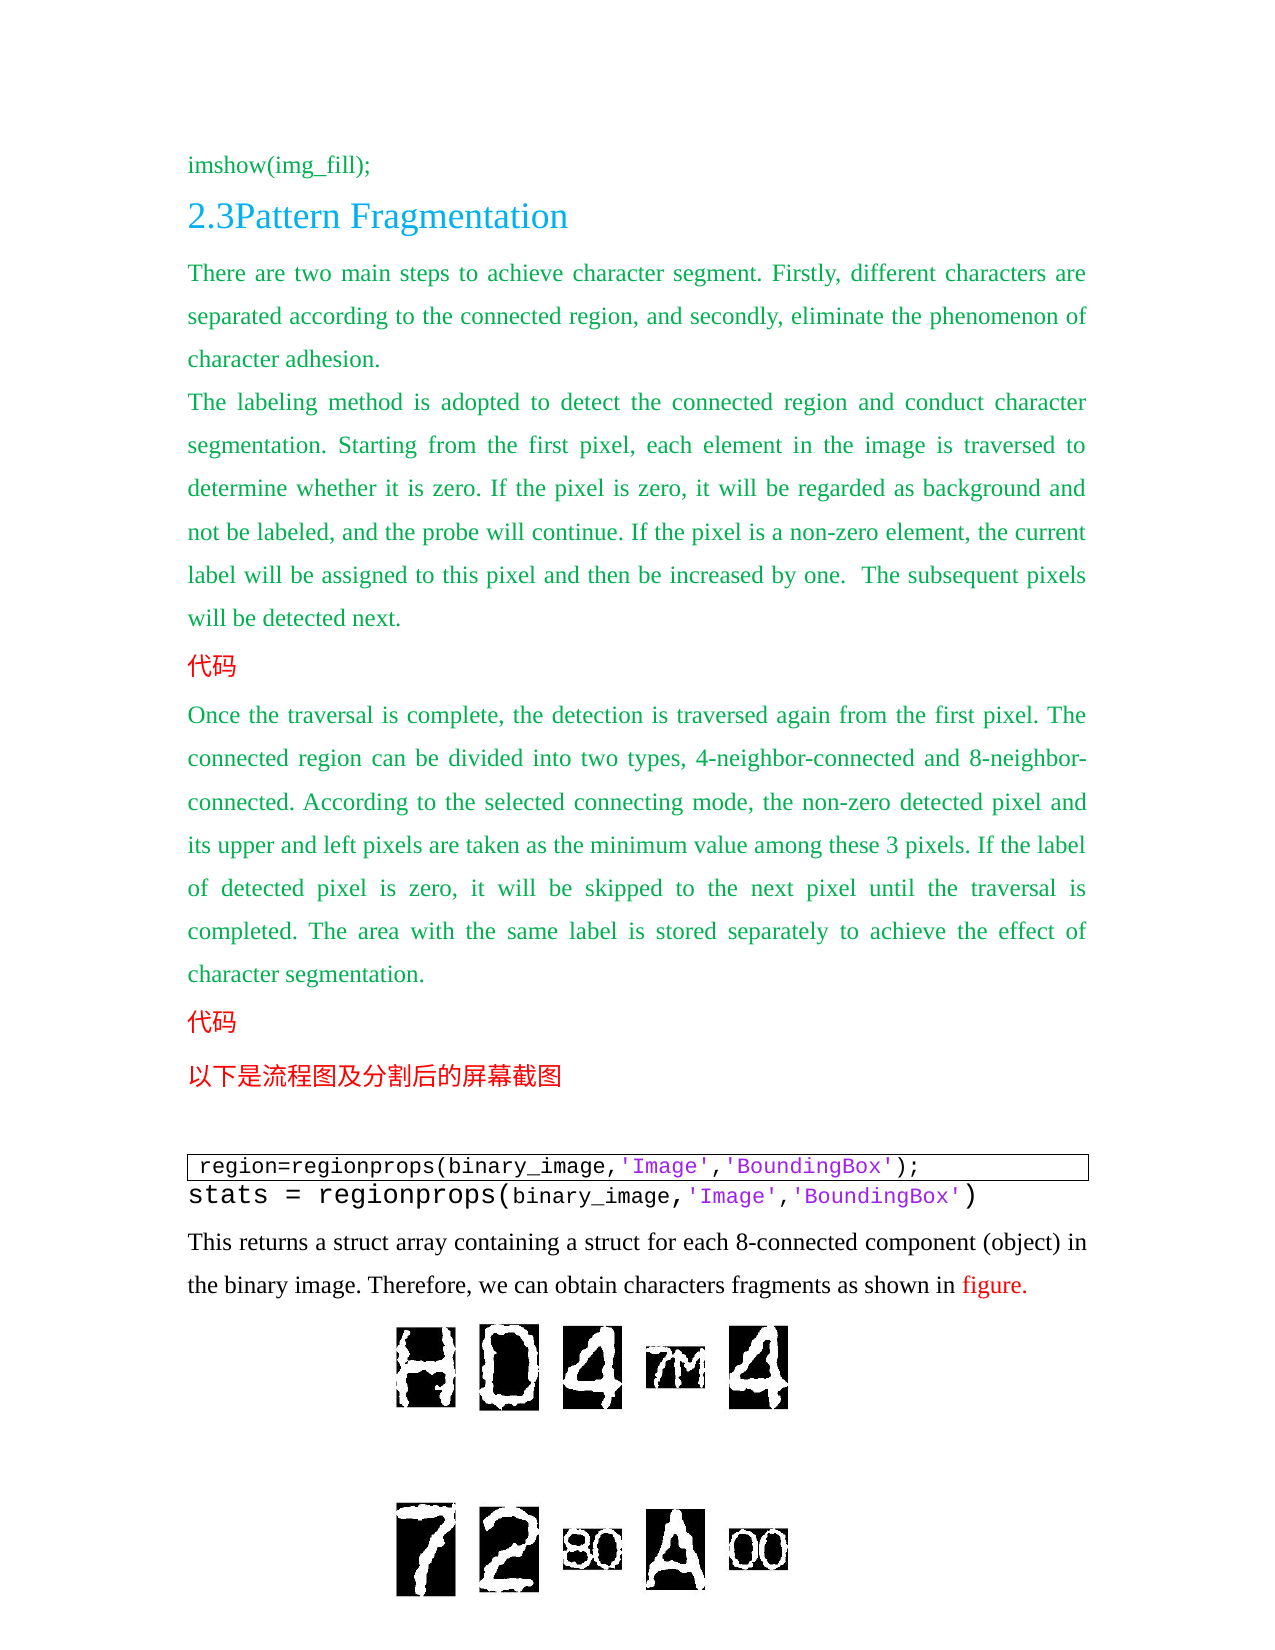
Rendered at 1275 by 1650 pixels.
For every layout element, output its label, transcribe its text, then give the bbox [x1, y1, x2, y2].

text The labeling method is adopted to detect the connected region and conduct character segmentation. Starting from the first pixel, each element in the image is traversed to determine whether it is zero. If the pixel is zero, it will be regarded as background and not be labeled, and the probe will continue. If the pixel is a non-zero element, the current label will be assigned to this pixel and then be increased by one. The subsequent pixels will be detected next. [187, 387, 1087, 632]
text 2.3Pattern Fragmentation [187, 193, 1087, 236]
text This returns a struct array containing a struct for each 8-connected component (object) in the binary image. Therefore, we can obtain characters fragments as shown in figure. [187, 1227, 1087, 1299]
picture [391, 1319, 789, 1598]
text There are two main steps to achieve character segment. Firstly, different characters are separated according to the connected region, and secondly, eliminate the phenomenon of character adhesion. [187, 258, 1087, 373]
text 以下是流程图及分割后的屏幕截图 [187, 1057, 1087, 1093]
text Once the traversal is complete, the detection is traversed again from the first pixel. The connected region can be divided into two types, 4-neighbor-connected and 8-neighbor-connected. According to the selected connecting mode, the non-zero detected pixel and its upper and left pixels are taken as the minimum value among these 3 pixels. If the label of detected pixel is zero, it will be skipped to the next pixel until the traversal is completed. The area with the same label is stored separately to achieve the effect of character segmentation. [187, 700, 1087, 988]
text imshow(img_fill); [187, 150, 1087, 179]
text stats = regionprops(binary_image,'Image','BoundingBox') [187, 1181, 1087, 1212]
text 代码 [187, 1002, 1087, 1038]
table_header region=regionprops(binary_image,'Image','BoundingBox'); [188, 1155, 1088, 1180]
text 代码 [187, 646, 1087, 682]
